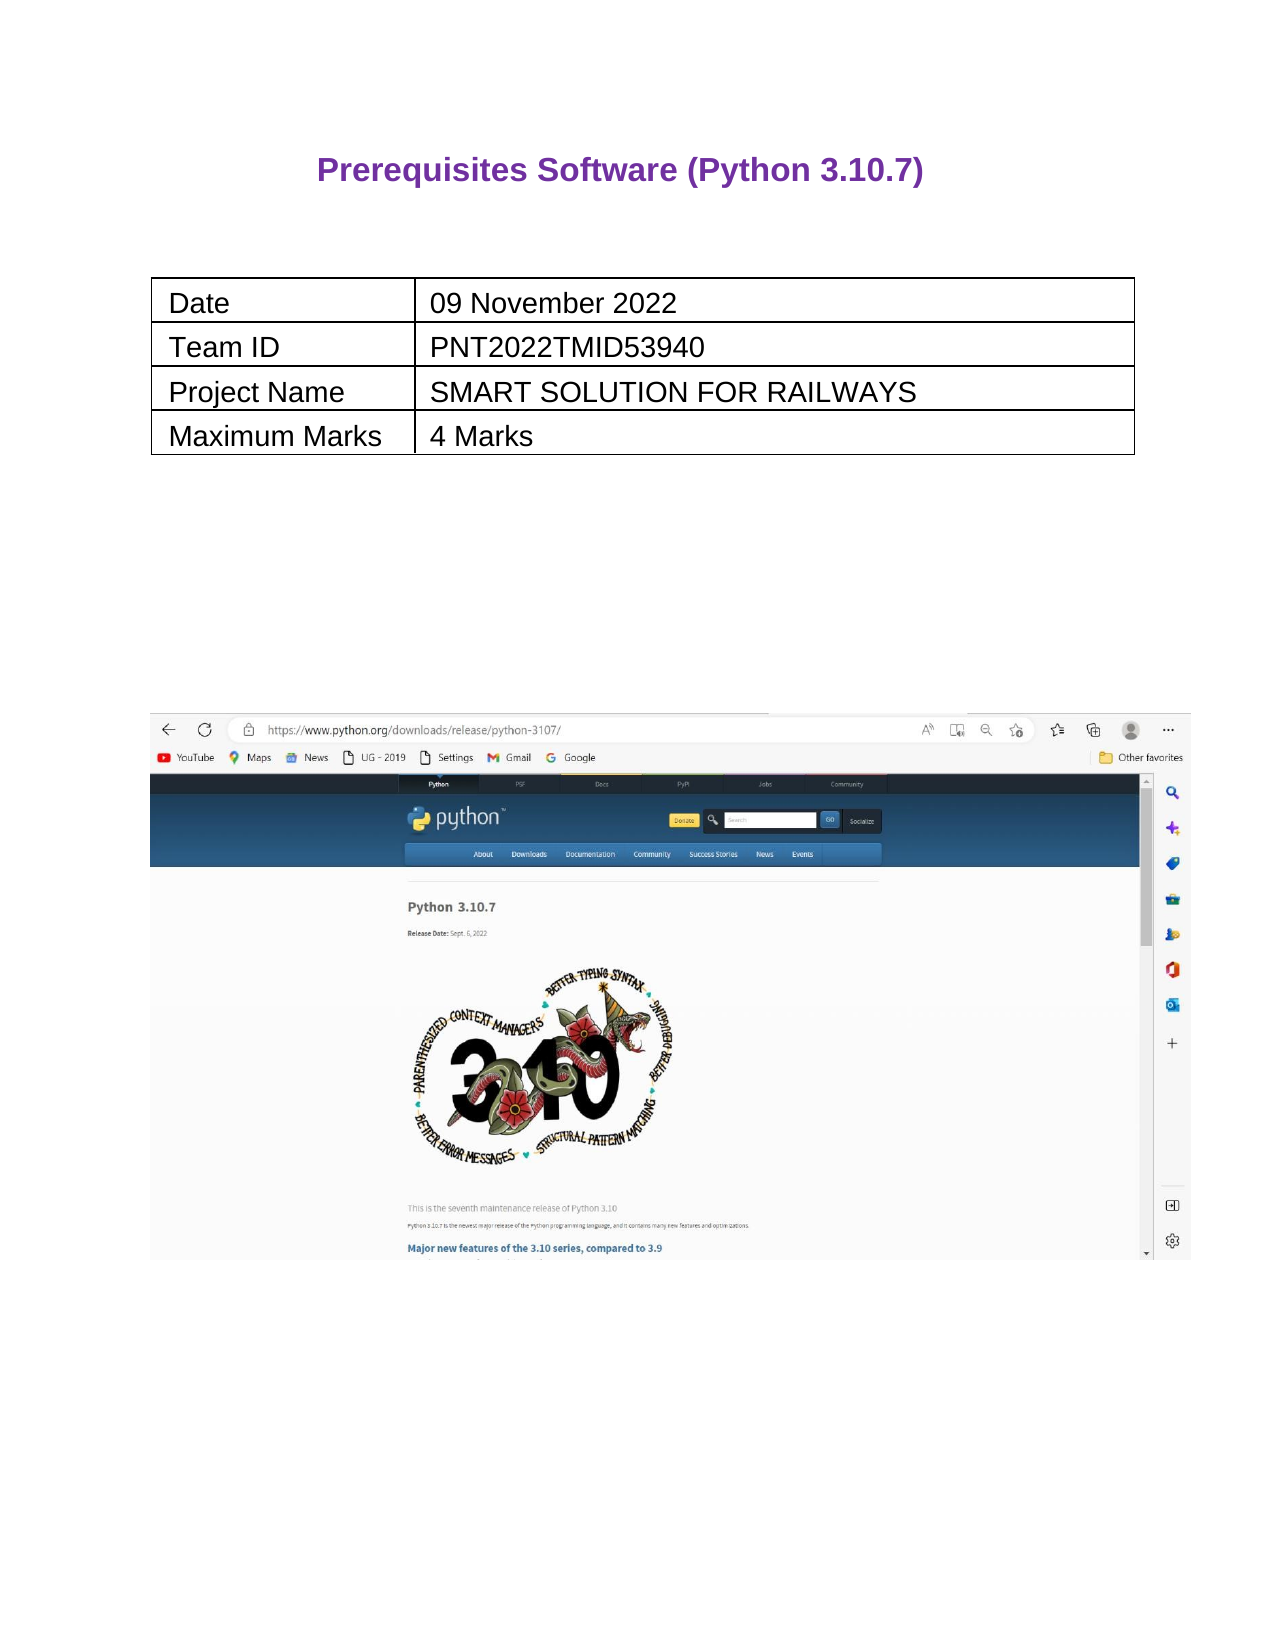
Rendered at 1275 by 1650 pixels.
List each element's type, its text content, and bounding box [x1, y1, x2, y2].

picture [150, 713, 1191, 1260]
table_header Date [152, 279, 414, 321]
table_cell Project Name [152, 367, 414, 409]
table_cell 4 Marks [416, 411, 1134, 453]
table_cell Maximum Marks [152, 411, 414, 453]
table_cell Team ID [152, 323, 414, 365]
text Prerequisites Software (Python 3.10.7) [150, 150, 1198, 188]
table_cell PNT2022TMID53940 [416, 323, 1134, 365]
table_header 09 November 2022 [416, 279, 1134, 321]
table_cell SMART SOLUTION FOR RAILWAYS [416, 367, 1134, 409]
